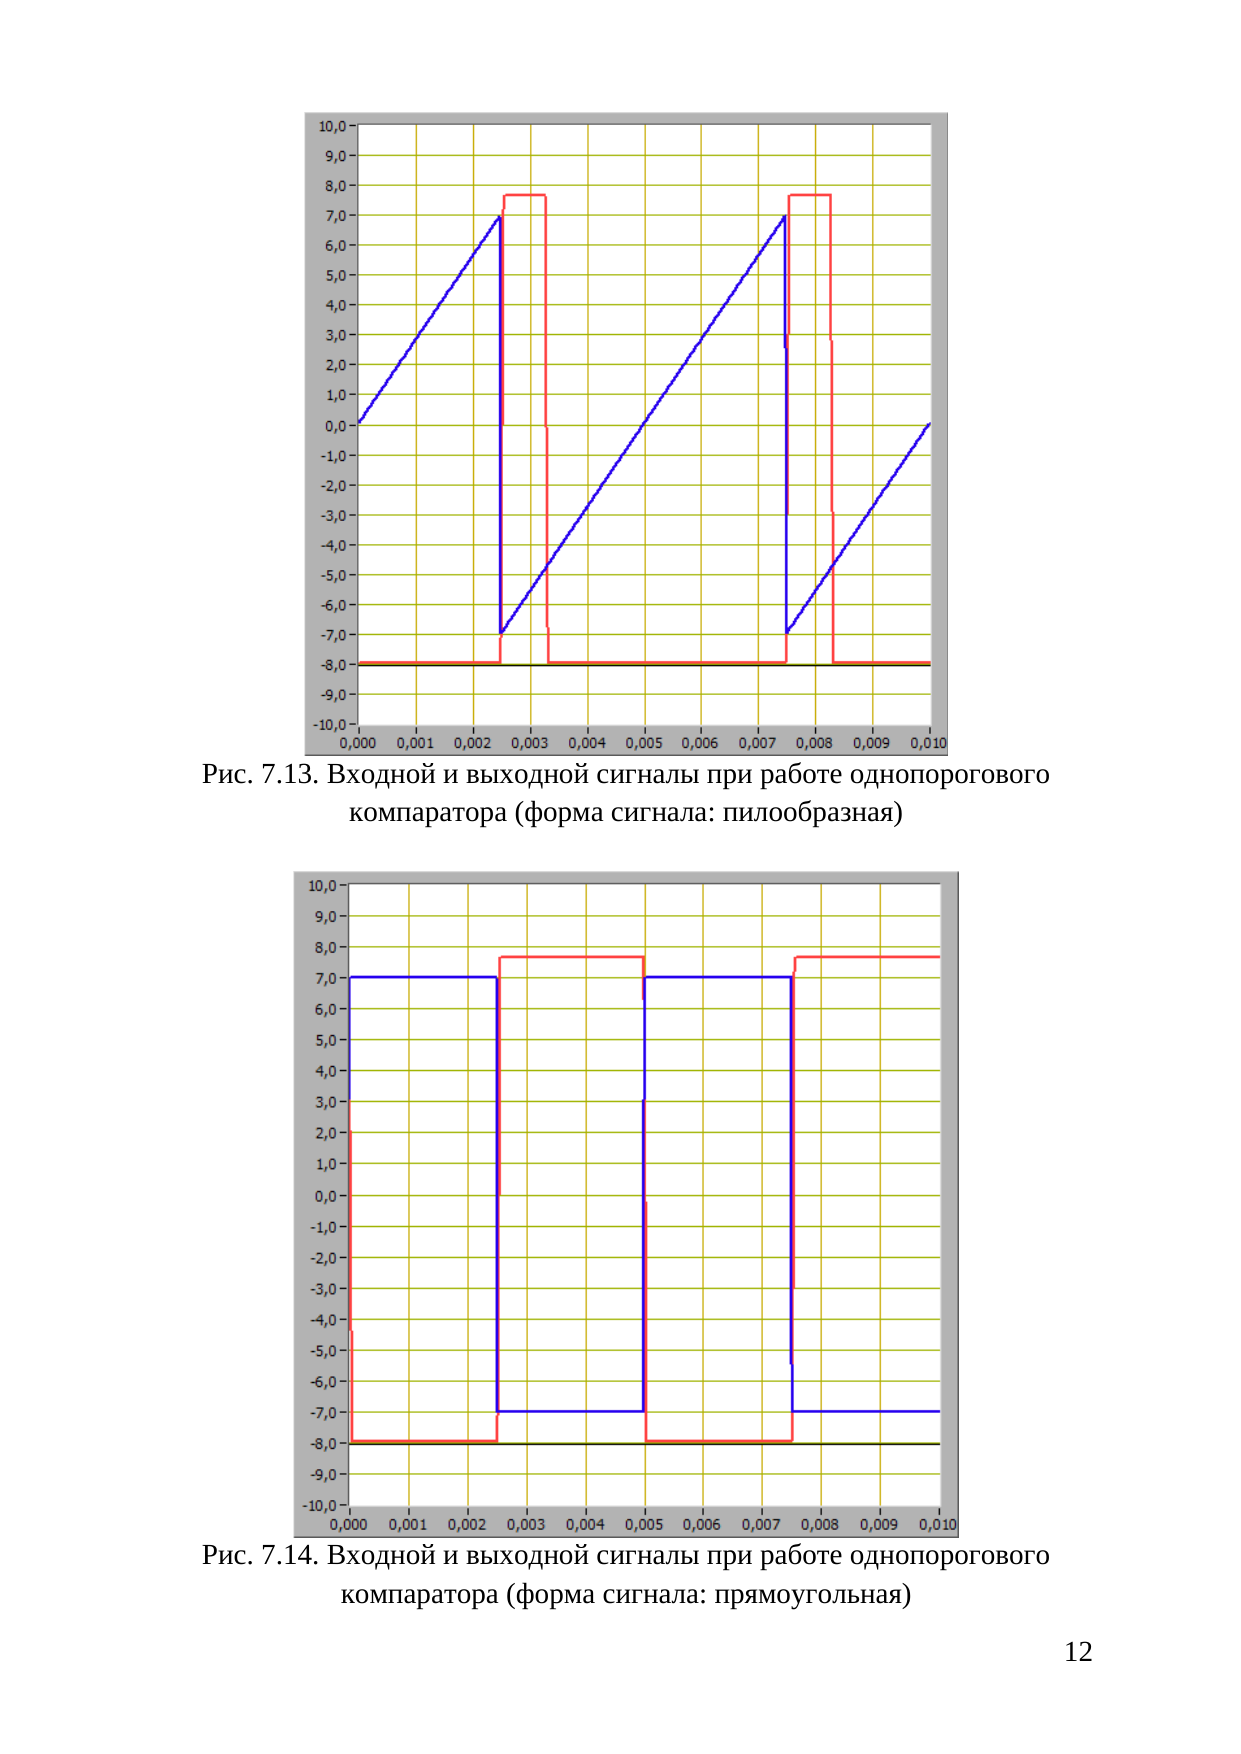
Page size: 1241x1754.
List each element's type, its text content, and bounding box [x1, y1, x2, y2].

text Рис. 7.13. Входной и выходной сигналы при работе однопорогового компаратора (форма сигнала: пилообразная) [159, 756, 1093, 828]
picture [293, 871, 959, 1538]
text Рис. 7.14. Входной и выходной сигналы при работе однопорогового компаратора (форма сигнала: прямоугольная) [159, 1537, 1093, 1609]
picture [304, 112, 948, 756]
